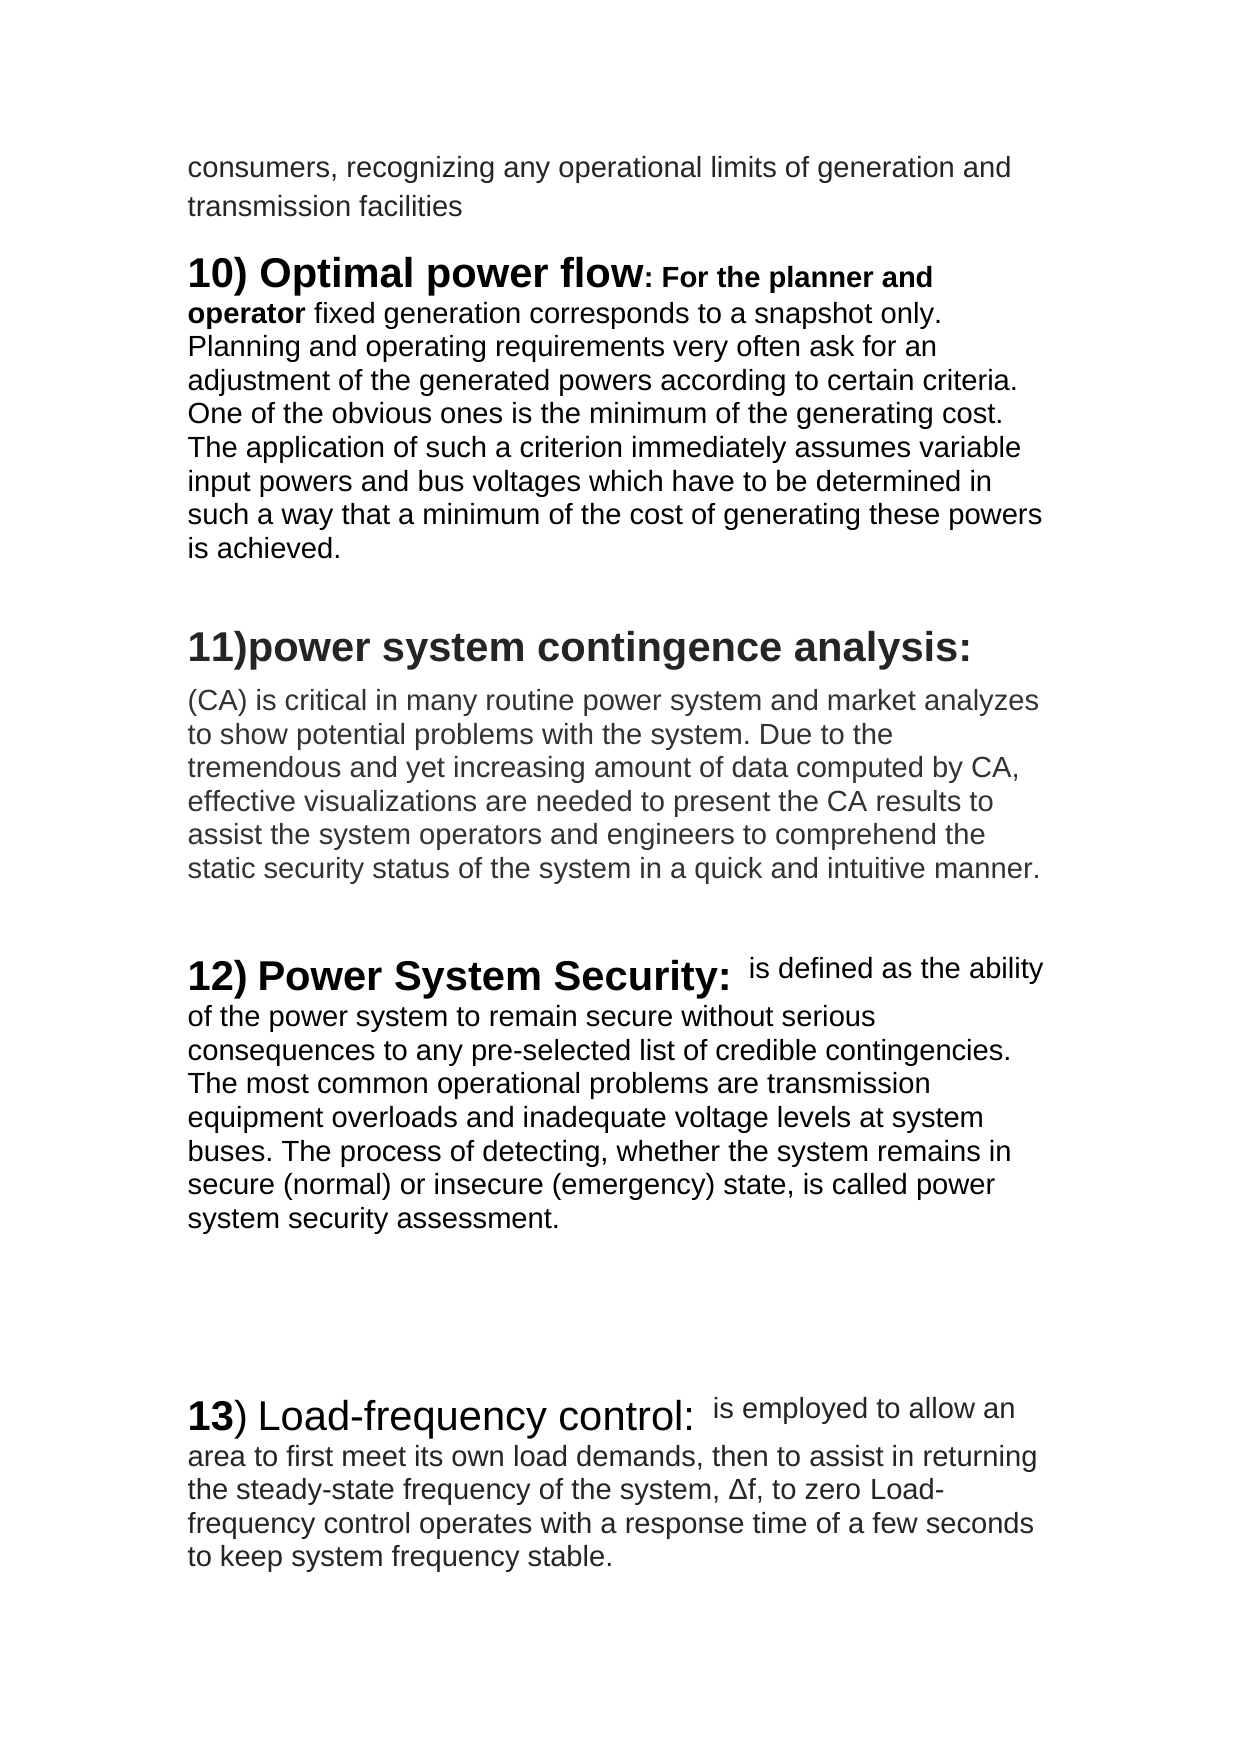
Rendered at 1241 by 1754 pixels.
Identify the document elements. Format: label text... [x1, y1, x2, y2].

text 10) Optimal power flow: For the planner and operator fixed generation corresponds to a snapshot only. Planning and operating requirements very often ask for an adjustment of the generated powers according to certain criteria. One of the obvious ones is the minimum of the generating cost. The application of such a criterion immediately assumes variable input powers and bus voltages which have to be determined in such a way that a minimum of the cost of generating these powers is achieved. [187, 248, 1053, 564]
text 13) Load-frequency control: is employed to allow an area to first meet its own load demands, then to assist in returning the steady-state frequency of the system, Δf, to zero Load-frequency control operates with a response time of a few seconds to keep system frequency stable. [614, 1391, 1053, 1573]
text 12) Power System Security: is defined as the ability of the power system to remain secure without serious consequences to any pre-selected list of credible contingencies. The most common operational problems are transmission equipment overloads and inadequate voltage levels at system buses. The process of detecting, whether the system remains in secure (normal) or insecure (emergency) state, is called power system security assessment. [187, 951, 1053, 1234]
text (CA) is critical in many routine power system and market analyzes to show potential problems with the system. Due to the tremendous and yet increasing amount of data computed by CA, effective visualizations are needed to present the CA results to assist the system operators and engineers to comprehend the static security status of the system in a quick and intuitive manner. [187, 683, 1053, 884]
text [187, 150, 1053, 222]
text 11)power system contingence analysis: [187, 623, 1053, 671]
